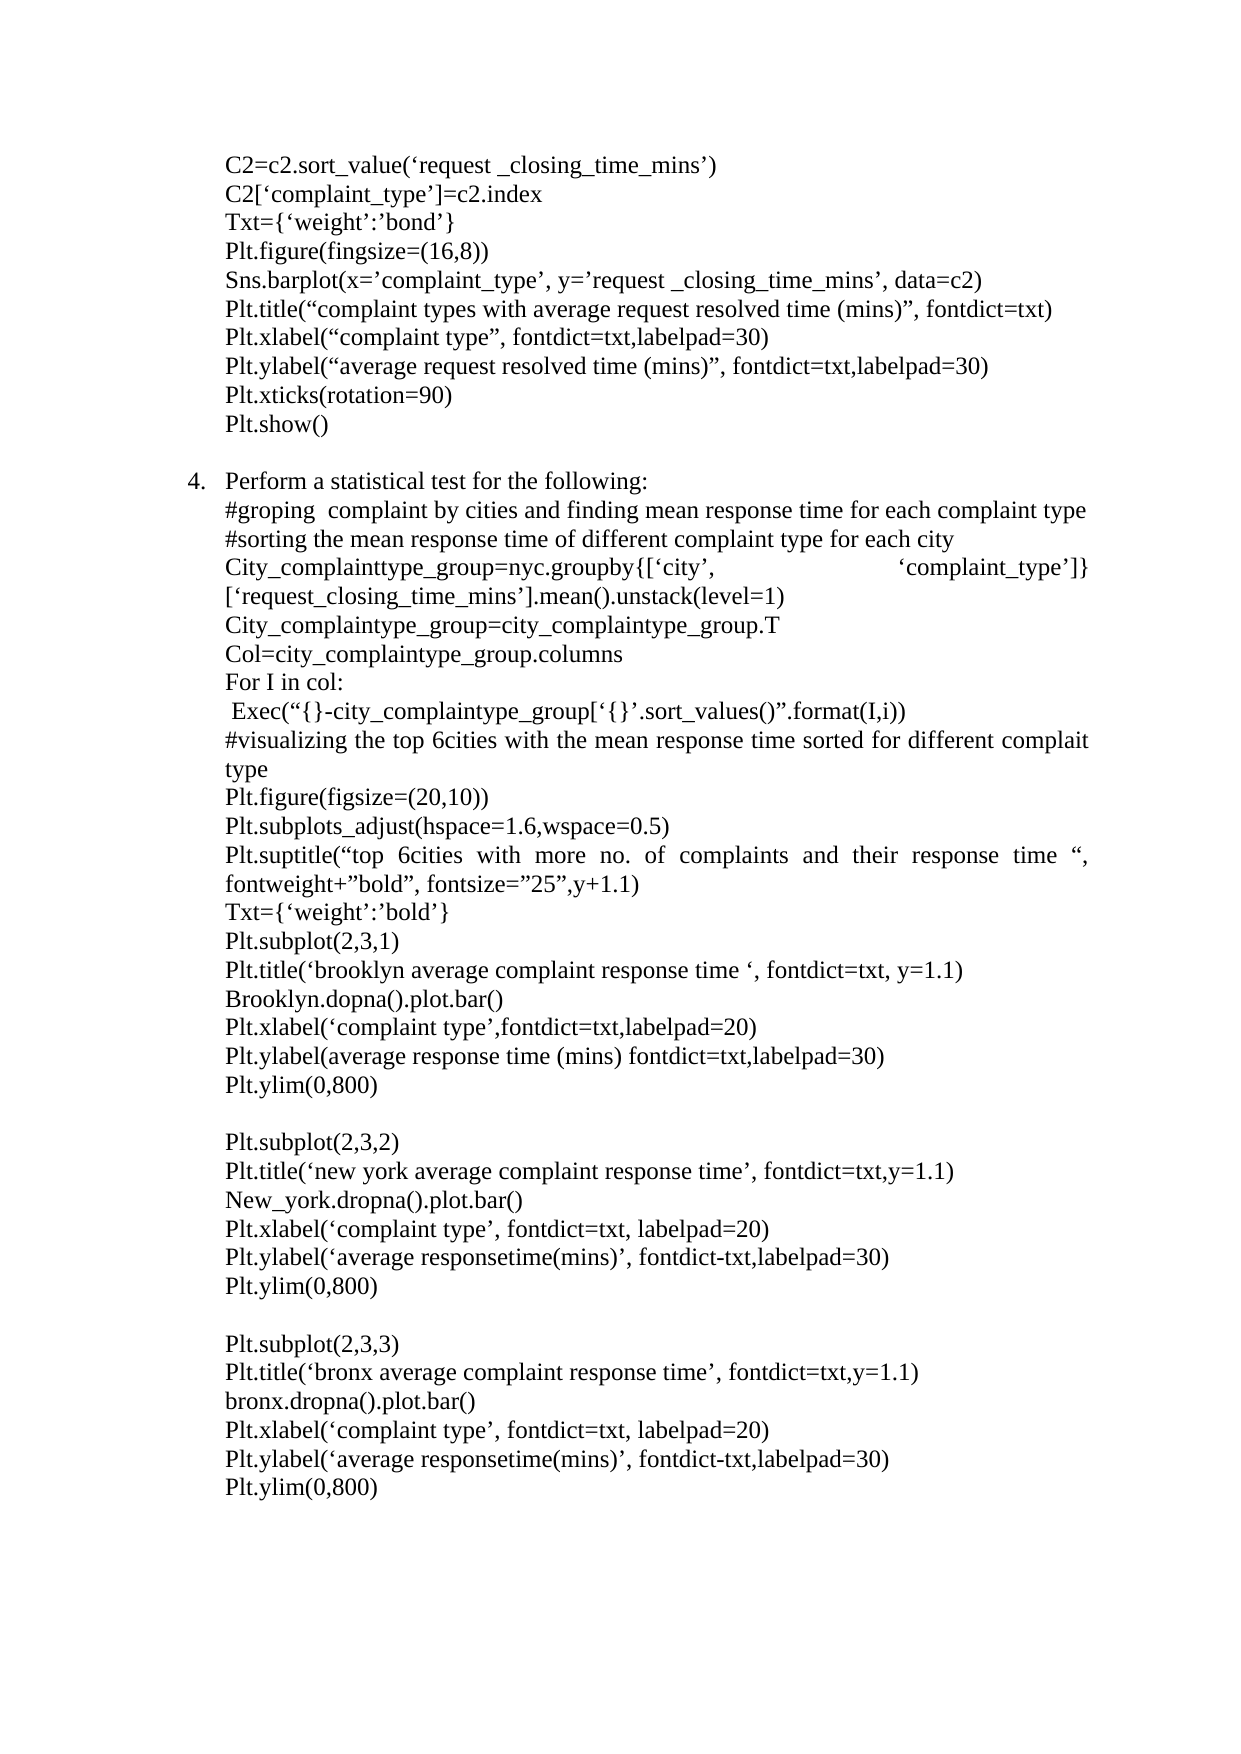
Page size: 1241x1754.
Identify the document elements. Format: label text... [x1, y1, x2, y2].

text Sns.barplot(x=’complaint_type’, y=’request _closing_time_mins’, data=c2) [225, 265, 1090, 294]
text #sorting the mean response time of different complaint type for each city [225, 524, 1090, 552]
text Plt.xticks(rotation=90) [225, 380, 1090, 409]
text C2[‘complaint_type’]=c2.index [225, 179, 1090, 207]
text Plt.ylabel(‘average responsetime(mins)’, fontdict-txt,labelpad=30) [225, 1444, 1090, 1472]
text City_complaintype_group=city_complaintype_group.T [225, 610, 1090, 639]
list Perform a statistical test for the following: [187, 466, 1090, 495]
text Txt={‘weight’:’bond’} [225, 207, 1090, 236]
text Plt.show() [225, 409, 1090, 437]
text Plt.subplot(2,3,1) [225, 926, 1090, 955]
text C2=c2.sort_value(‘request _closing_time_mins’) [225, 150, 1090, 179]
text #groping complaint by cities and finding mean response time for each complaint type [225, 495, 1090, 524]
text Plt.ylabel(‘average responsetime(mins)’, fontdict-txt,labelpad=30) [225, 1242, 1090, 1271]
text Plt.figure(figsize=(20,10)) [225, 782, 1090, 811]
text Plt.subplot(2,3,2) [225, 1127, 1090, 1156]
text Plt.title(‘brooklyn average complaint response time ‘, fontdict=txt, y=1.1) [225, 955, 1090, 984]
text For I in col: [225, 667, 1090, 696]
text Exec(“{}-city_complaintype_group[‘{}’.sort_values()”.format(I,i)) [225, 696, 1090, 725]
text bronx.dropna().plot.bar() [225, 1386, 1090, 1415]
text Plt.ylim(0,800) [225, 1472, 1090, 1501]
text Txt={‘weight’:’bold’} [225, 897, 1090, 926]
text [225, 1415, 1090, 1444]
text Plt.subplot(2,3,3) [225, 1329, 1090, 1357]
text Plt.xlabel(“complaint type”, fontdict=txt,labelpad=30) [225, 322, 1090, 351]
text Plt.xlabel(‘complaint type’,fontdict=txt,labelpad=20) [225, 1012, 1090, 1041]
text Plt.title(“complaint types with average request resolved time (mins)”, fontdict=txt) [225, 294, 1090, 322]
text Plt.ylim(0,800) [225, 1271, 1090, 1300]
text Brooklyn.dopna().plot.bar() [225, 984, 1090, 1012]
text Col=city_complaintype_group.columns [225, 639, 1090, 667]
text Plt.suptitle(“top 6cities with more no. of complaints and their response time “, fontweight+”bold”, fontsize=”25”,y+1.1) [225, 840, 1090, 897]
text Plt.ylim(0,800) [225, 1070, 1090, 1099]
text New_york.dropna().plot.bar() [225, 1185, 1090, 1214]
text Plt.figure(fingsize=(16,8)) [225, 236, 1090, 265]
text #visualizing the top 6cities with the mean response time sorted for different complait type [225, 725, 1090, 782]
text Plt.ylabel(average response time (mins) fontdict=txt,labelpad=30) [225, 1041, 1090, 1070]
text Plt.title(‘bronx average complaint response time’, fontdict=txt,y=1.1) [225, 1357, 1090, 1386]
text Plt.title(‘new york average complaint response time’, fontdict=txt,y=1.1) [225, 1156, 1090, 1185]
text City_complainttype_group=nyc.groupby{[‘city’, ‘complaint_type’]} [‘request_closing_time_mins’].mean().unstack(level=1) [225, 552, 1090, 610]
text Plt.xlabel(‘complaint type’, fontdict=txt, labelpad=20) [225, 1214, 1090, 1242]
text Plt.subplots_adjust(hspace=1.6,wspace=0.5) [225, 811, 1090, 840]
text Plt.ylabel(“average request resolved time (mins)”, fontdict=txt,labelpad=30) [225, 351, 1090, 380]
